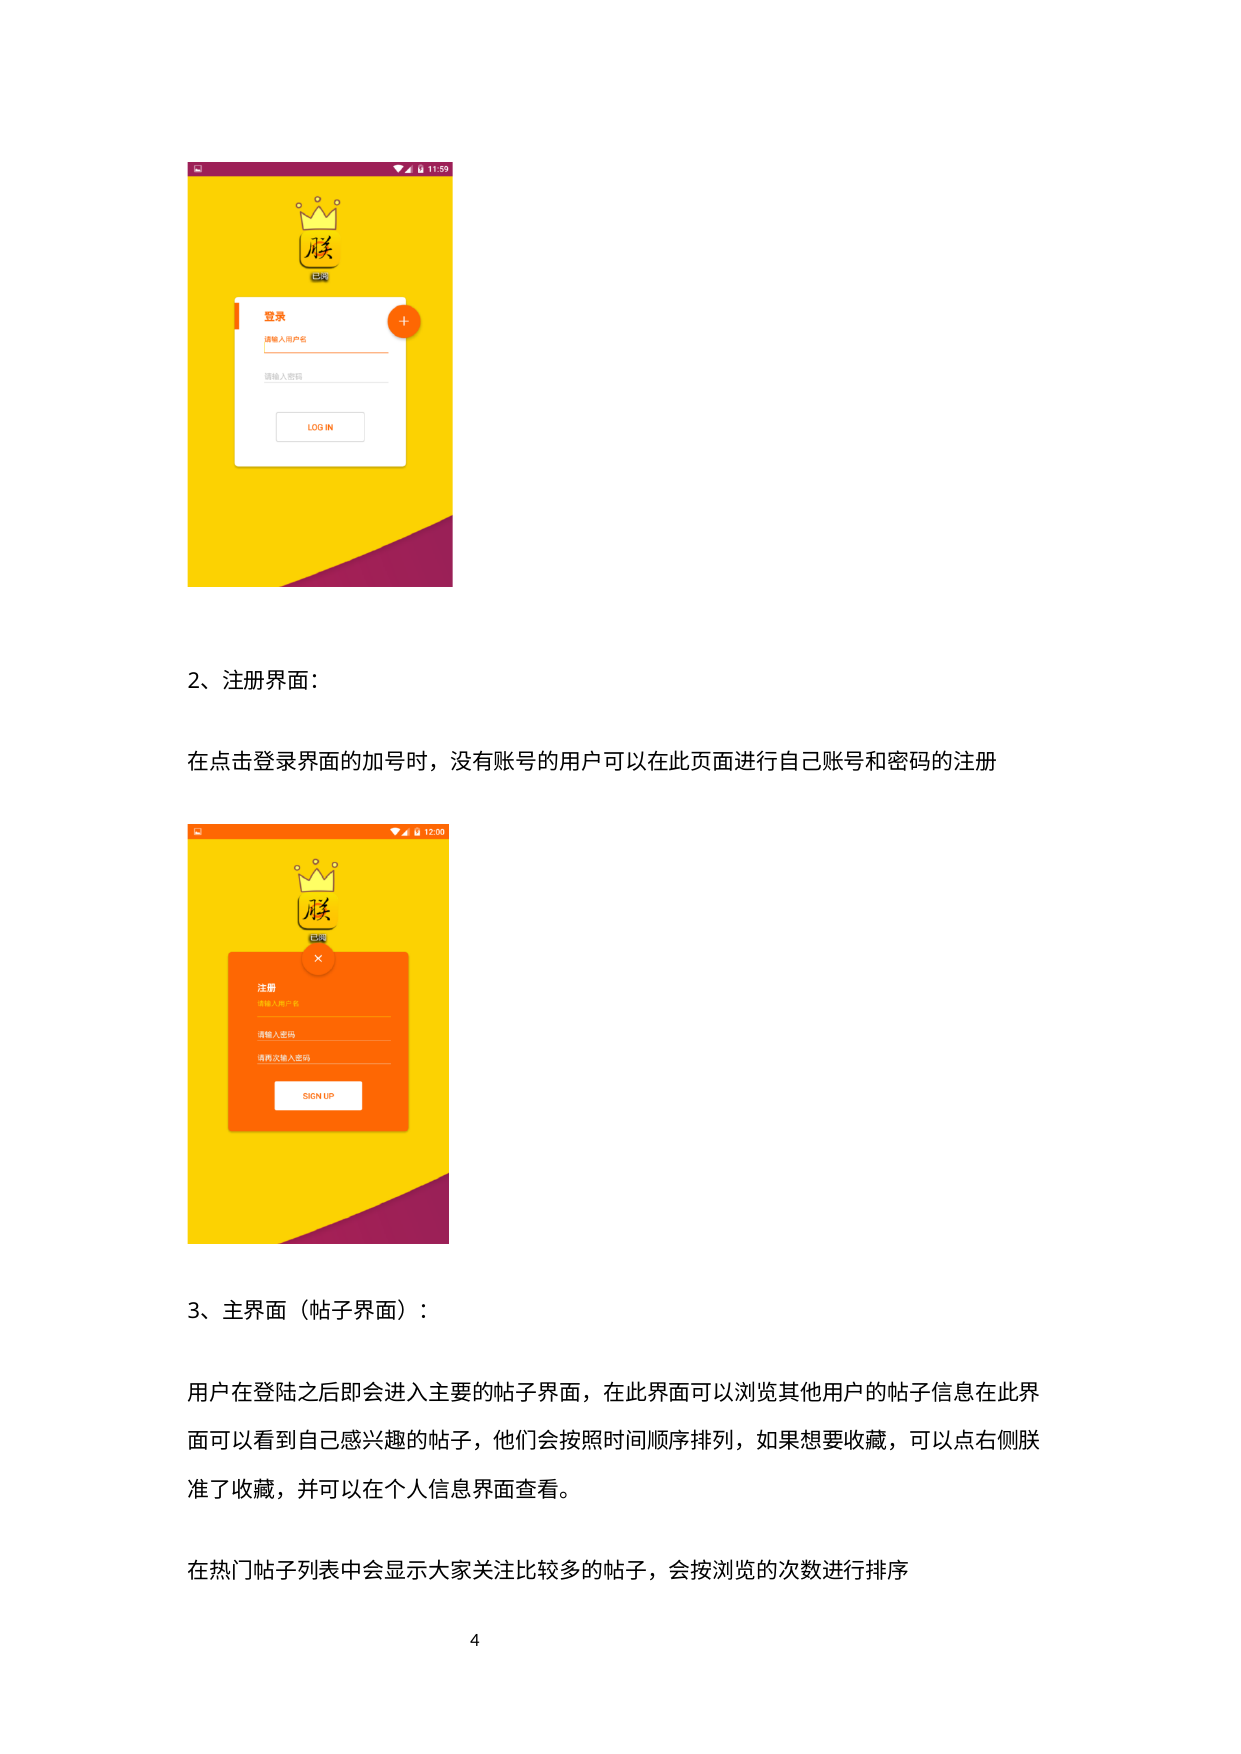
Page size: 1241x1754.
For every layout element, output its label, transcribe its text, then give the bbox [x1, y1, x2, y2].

picture [187, 162, 453, 587]
text 用户在登陆之后即会进入主要的帖子界面，在此界面可以浏览其他用户的帖子信息在此界面可以看到自己感兴趣的帖子，他们会按照时间顺序排列，如果想要收藏，可以点右侧朕准了收藏，并可以在个人信息界面查看。 [187, 1374, 1053, 1504]
picture [187, 824, 449, 1244]
text 在点击登录界面的加号时，没有账号的用户可以在此页面进行自己账号和密码的注册 [187, 744, 1053, 776]
text 2、注册界面： [187, 663, 1053, 695]
text 3、主界面（帖子界面）： [187, 1293, 1053, 1326]
text 在热门帖子列表中会显示大家关注比较多的帖子，会按浏览的次数进行排序 [187, 1553, 1053, 1585]
